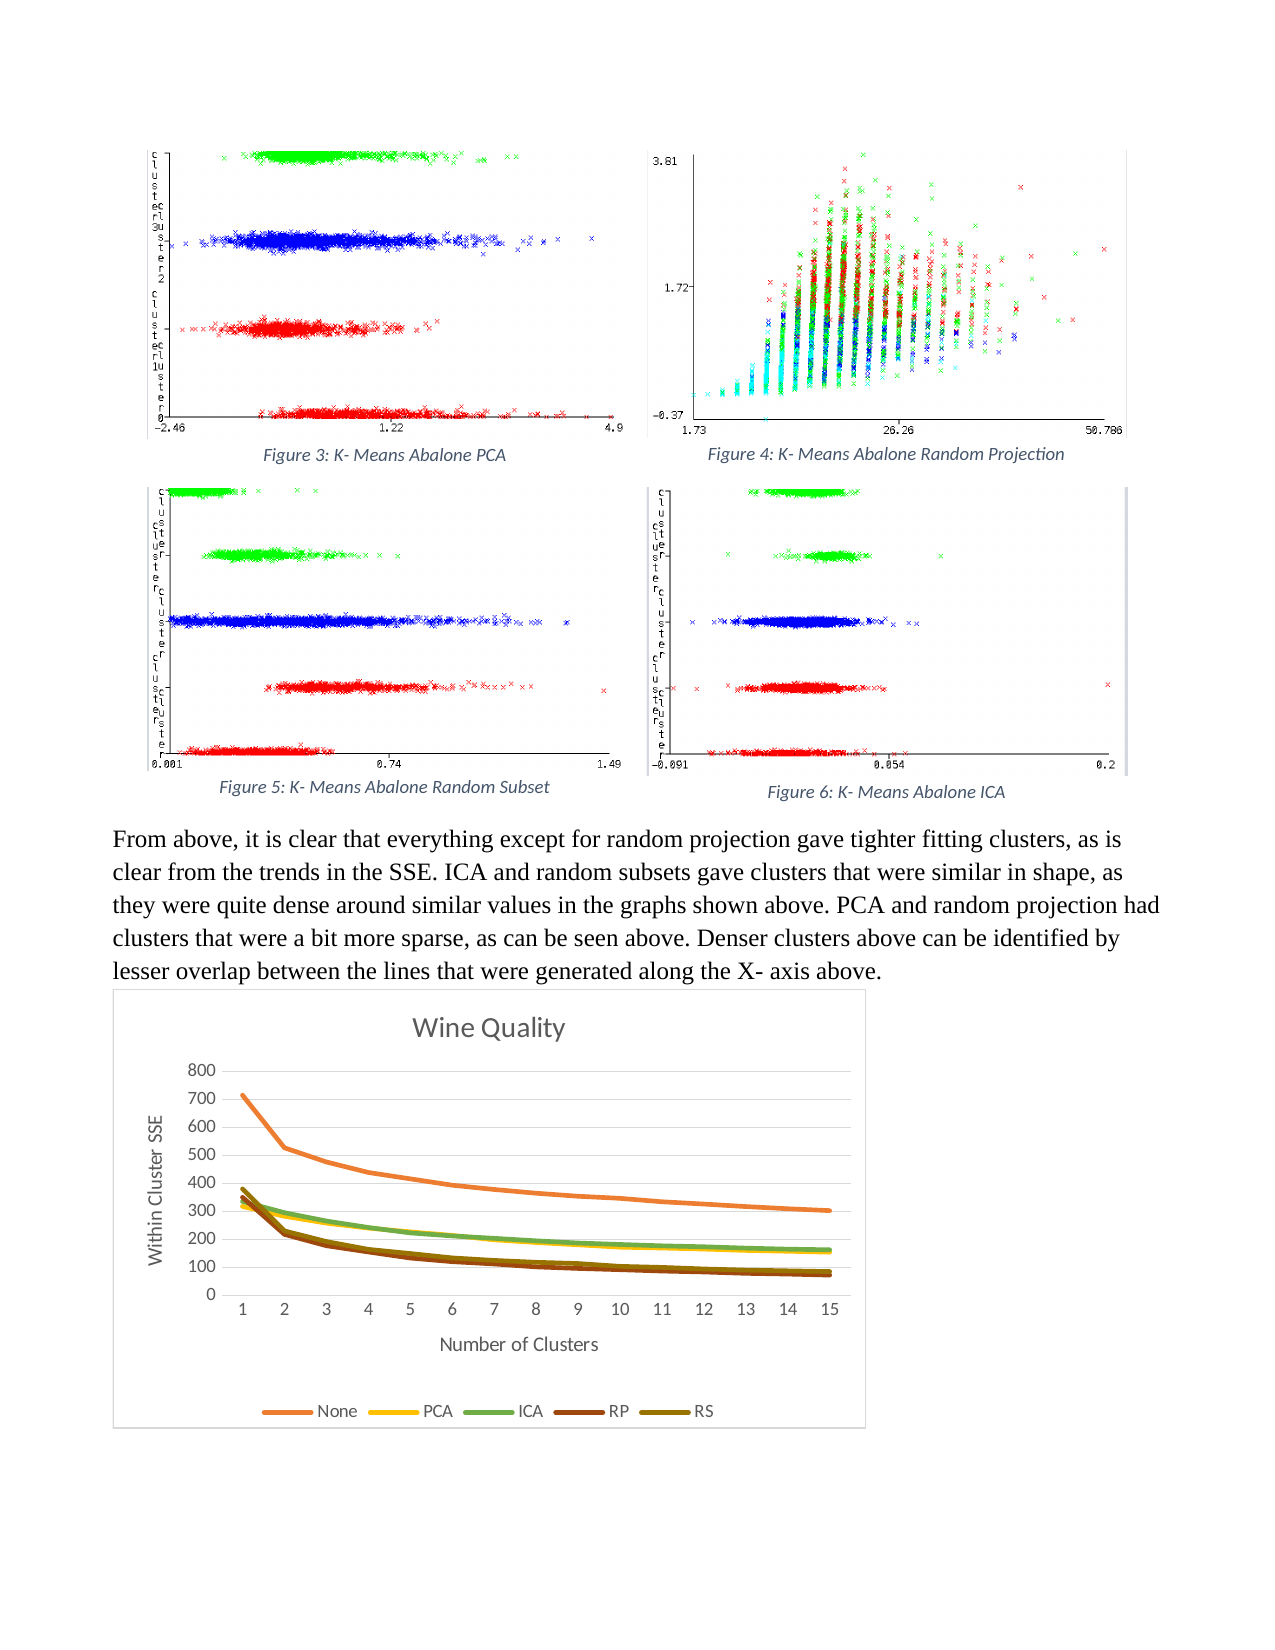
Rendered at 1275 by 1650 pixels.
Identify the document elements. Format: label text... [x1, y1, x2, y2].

table_header Figure 4: K- Means Abalone Random Projection [635, 150, 1139, 487]
picture [646, 487, 1128, 776]
table_header Figure 3: K- Means Abalone PCA [136, 150, 635, 487]
picture [147, 487, 623, 771]
text From above, it is clear that everything except for random projection gave tighter fitting clusters, as is clear from the trends in the SSE. ICA and random subsets gave clusters that were similar in shape, as they were quite dense around similar values in the graphs shown above. PCA and random projection had clusters that were a bit more sparse, as can be seen above. Denser clusters above can be identified by lesser overlap between the lines that were generated along the X- axis above. [112, 824, 1162, 985]
table_cell Figure 5: K- Means Abalone Random Subset [136, 487, 635, 824]
picture [647, 150, 1127, 438]
table_cell Figure 6: K- Means Abalone ICA [635, 487, 1139, 824]
picture [147, 150, 625, 439]
